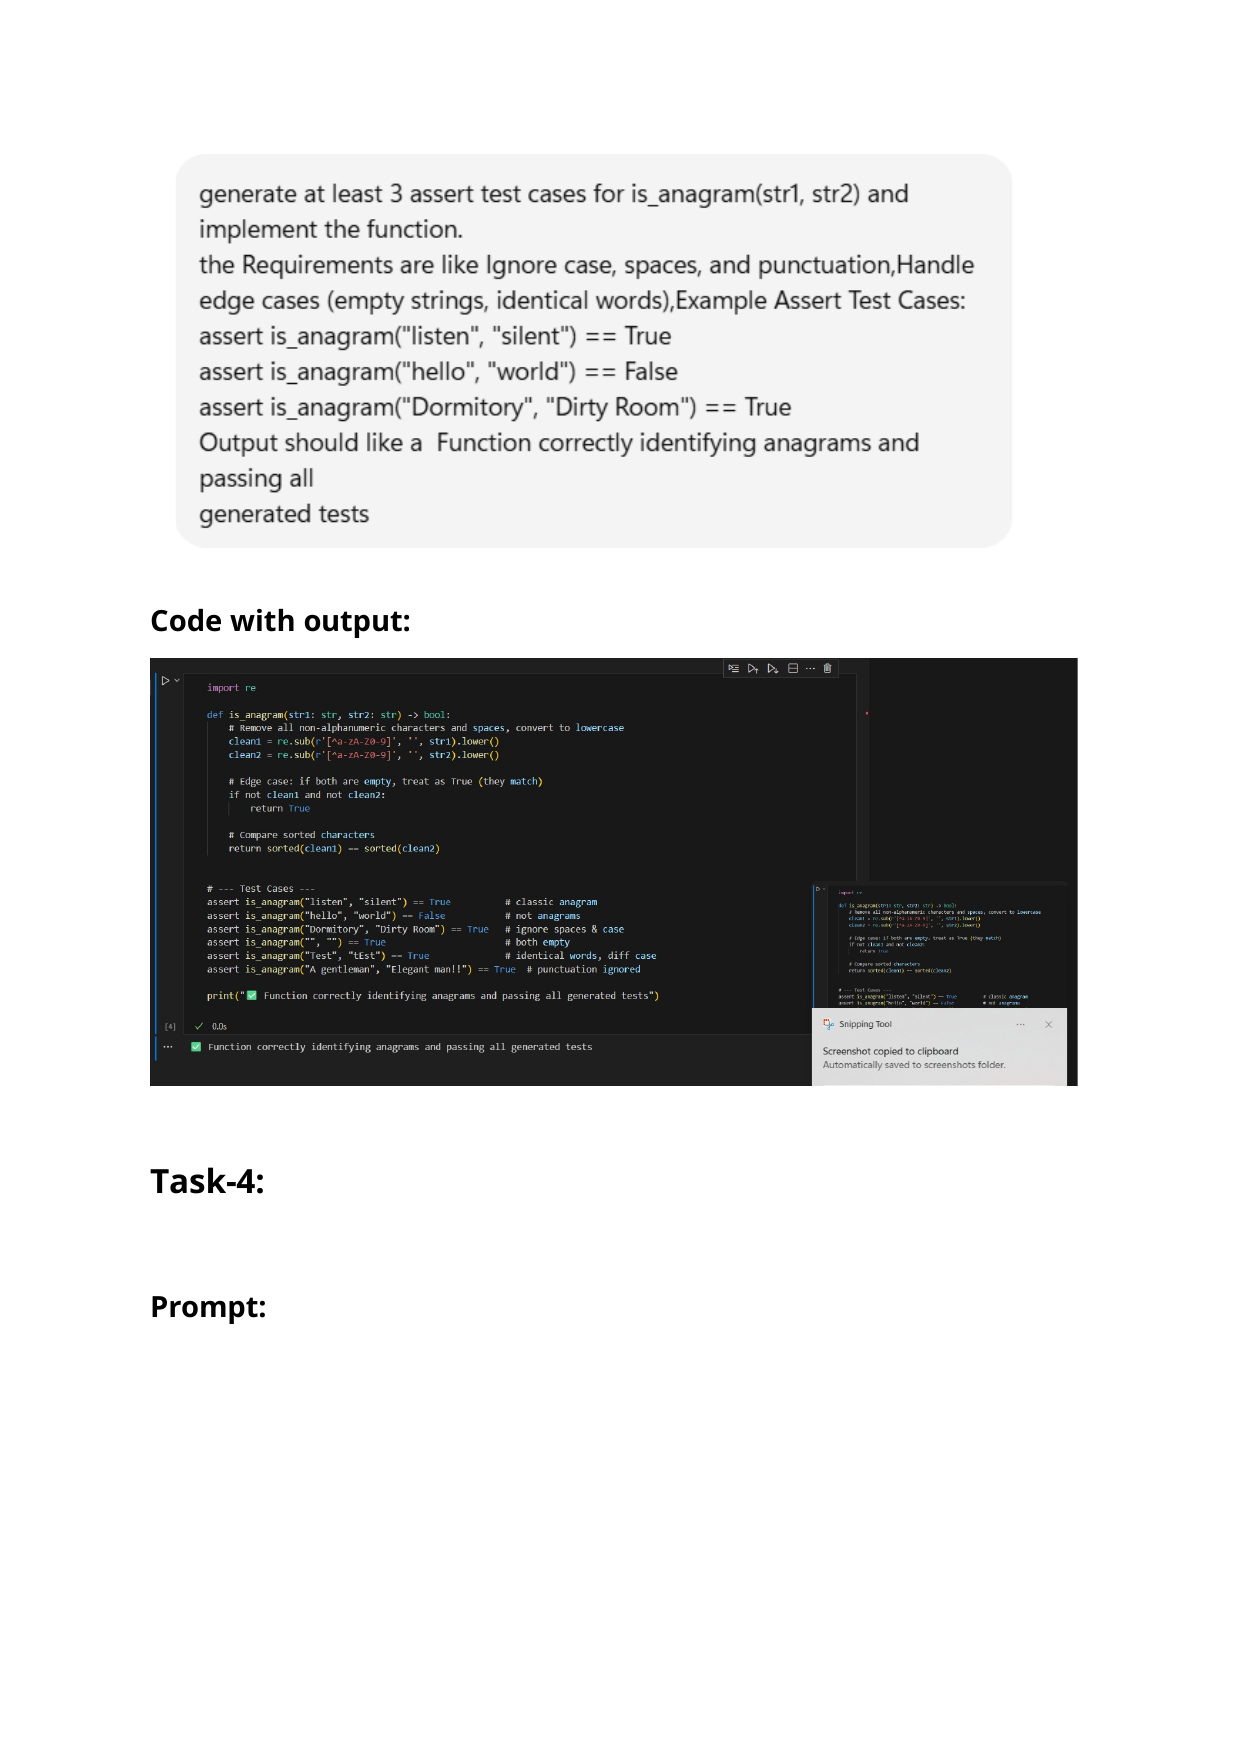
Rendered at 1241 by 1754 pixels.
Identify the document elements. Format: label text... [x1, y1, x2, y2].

text Code with output: [150, 600, 1093, 640]
text Prompt: [150, 1286, 290, 1326]
picture [150, 658, 1078, 1086]
picture [175, 154, 1013, 548]
text Task-4: [150, 1157, 290, 1203]
